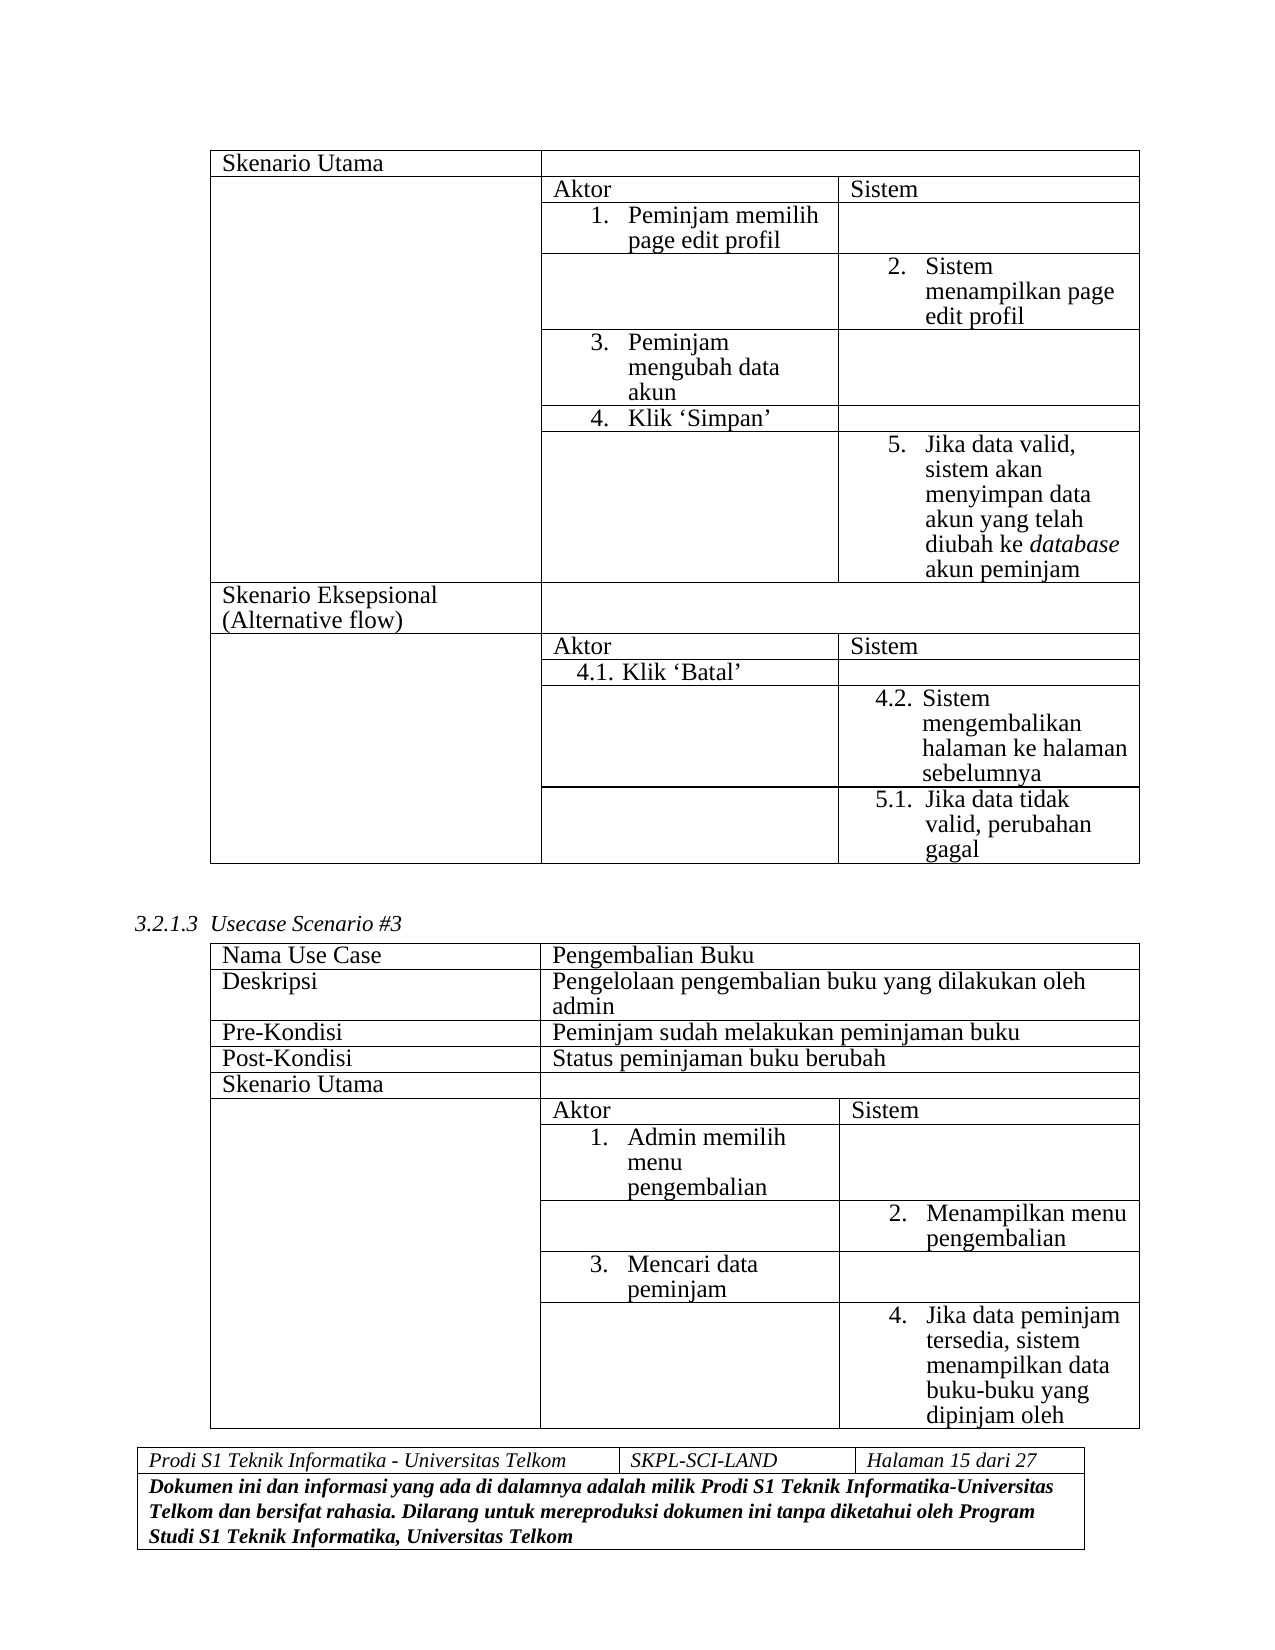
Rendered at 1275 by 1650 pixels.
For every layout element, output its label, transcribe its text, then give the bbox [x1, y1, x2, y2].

table_cell Admin memilih menu pengembalian [541, 1125, 839, 1200]
table_cell Menampilkan menu pengembalian [840, 1201, 1139, 1251]
table_cell Aktor [542, 634, 838, 659]
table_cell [840, 1303, 1139, 1428]
table_cell [542, 432, 838, 582]
table_cell Peminjam memilih page edit profil [542, 203, 838, 253]
table_cell [211, 634, 541, 862]
table_cell Peminjam sudah melakukan peminjaman buku [541, 1021, 1139, 1046]
table_header Pengembalian Buku [541, 944, 1139, 969]
table_cell [211, 177, 541, 582]
table_cell Post-Kondisi [211, 1047, 540, 1072]
table_cell Sistem [840, 1099, 1139, 1124]
table_cell [839, 203, 1139, 253]
table_cell Mencari data peminjam [541, 1252, 839, 1302]
table_cell [839, 406, 1139, 431]
table_cell Jika data tidak valid, perubahan gagal [839, 788, 1139, 862]
table_cell Aktor [542, 177, 838, 202]
table_cell [542, 583, 1139, 633]
table_cell Sistem [839, 177, 1139, 202]
table_cell [839, 660, 1139, 685]
table_cell Skenario Utama [211, 151, 541, 176]
table_cell Skenario Utama [211, 1073, 540, 1098]
table_cell [542, 686, 838, 786]
table_cell Pengelolaan pengembalian buku yang dilakukan oleh admin [541, 970, 1139, 1020]
table_cell [541, 1073, 1139, 1098]
table_cell Sistem menampilkan page edit profil [839, 254, 1139, 329]
table_cell Klik ‘Simpan’ [542, 406, 838, 431]
table_cell Deskripsi [211, 970, 540, 1020]
table_cell Jika data valid, sistem akan menyimpan data akun yang telah diubah ke database akun peminjam [839, 432, 1139, 582]
table_cell Status peminjaman buku berubah [541, 1047, 1139, 1072]
table_cell [840, 1252, 1139, 1302]
table_cell [541, 1303, 839, 1428]
table_cell Peminjam mengubah data akun [542, 330, 838, 405]
table_cell Sistem [839, 634, 1139, 659]
table_cell [542, 254, 838, 329]
subtitle Usecase Scenario #3 [135, 913, 1140, 936]
table_header Nama Use Case [211, 944, 540, 969]
table_cell Klik ‘Batal’ [542, 660, 838, 685]
table_cell Skenario Eksepsional (Alternative flow) [211, 583, 541, 633]
table_cell [211, 1099, 540, 1428]
table_cell [542, 788, 838, 862]
table_cell [541, 1201, 839, 1251]
table_cell Pre-Kondisi [211, 1021, 540, 1046]
table_cell Aktor [541, 1099, 839, 1124]
table_cell [542, 151, 1139, 176]
table_cell Sistem mengembalikan halaman ke halaman sebelumnya [839, 686, 1139, 786]
table_cell [839, 330, 1139, 405]
table_cell [840, 1125, 1139, 1200]
